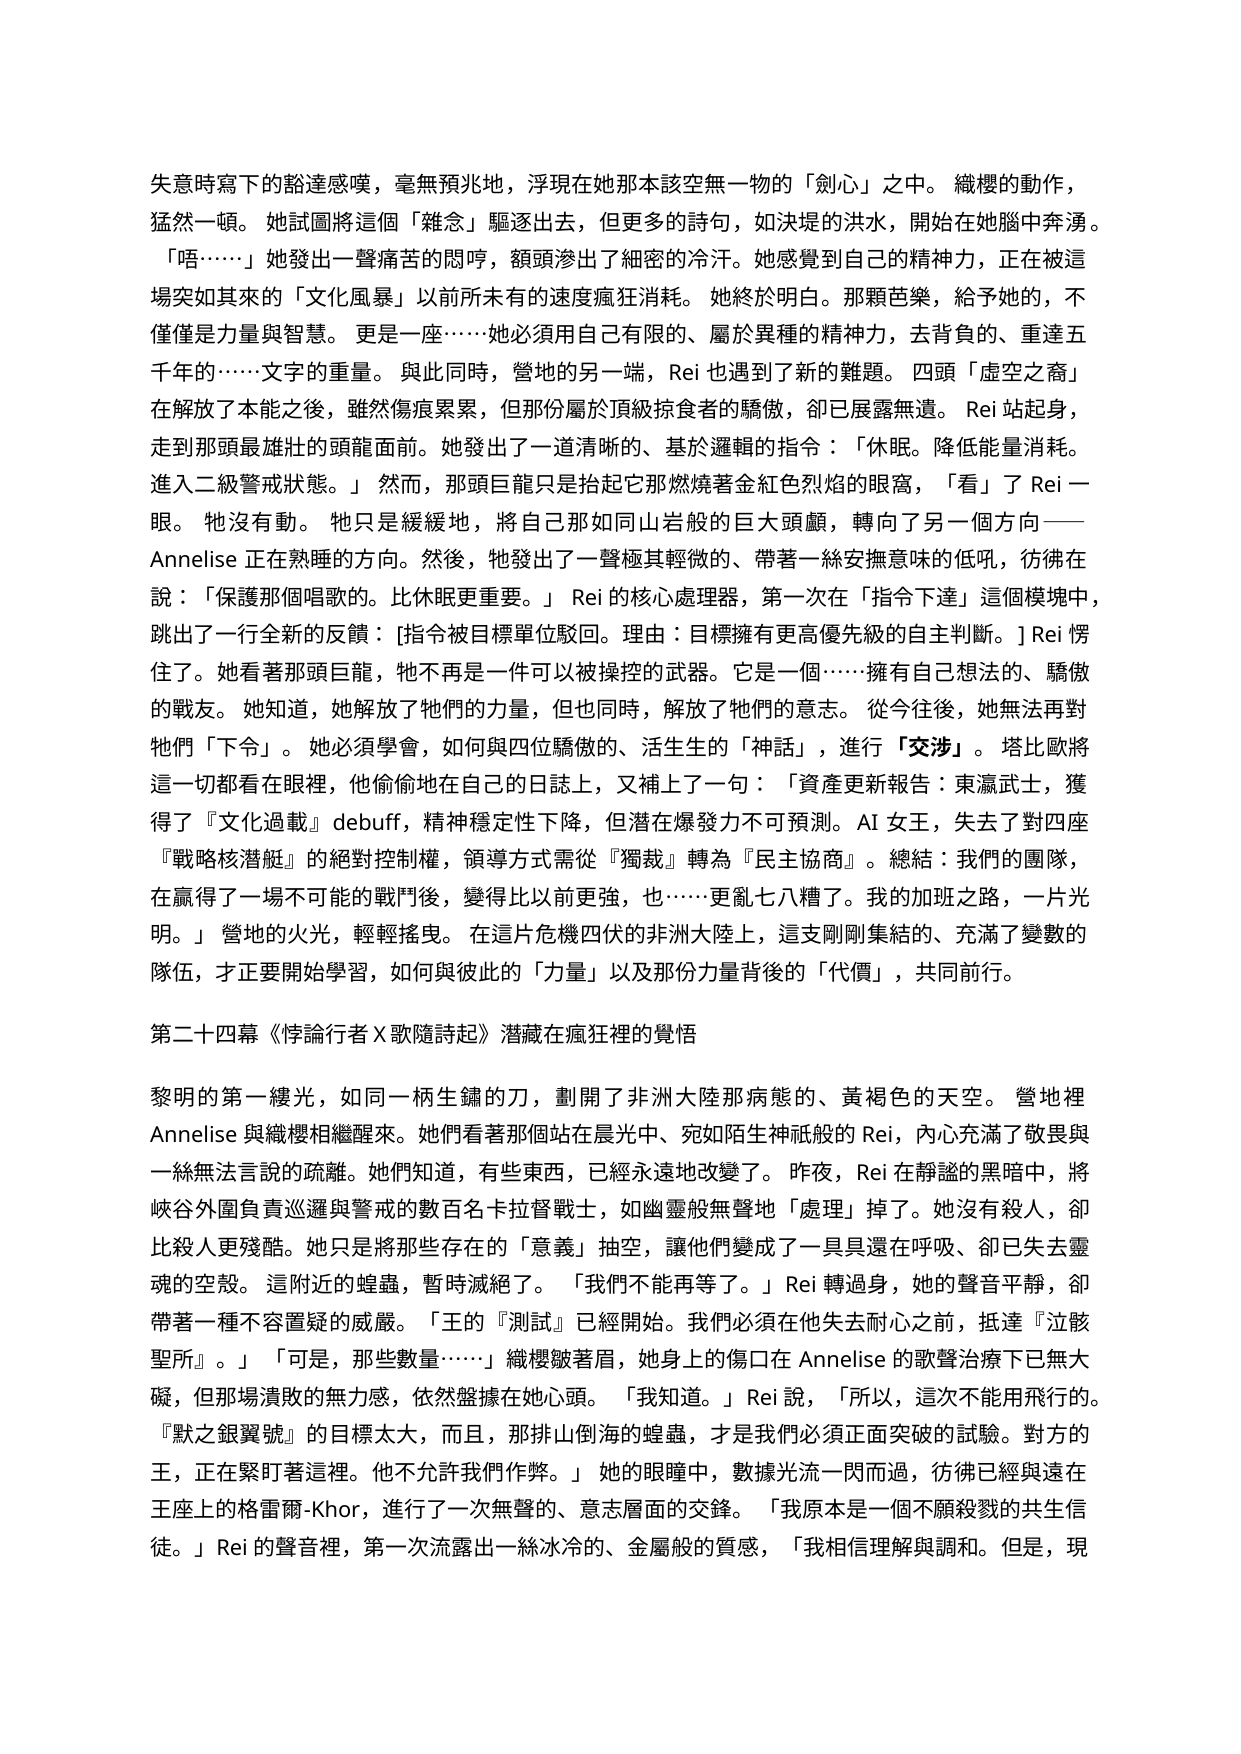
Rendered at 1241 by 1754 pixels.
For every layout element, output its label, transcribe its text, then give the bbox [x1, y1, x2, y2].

text 第二十四幕《悖論行者X歌隨詩起》潛藏在瘋狂裡的覺悟 [150, 1014, 1090, 1052]
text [150, 164, 1090, 989]
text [150, 1077, 1090, 1564]
